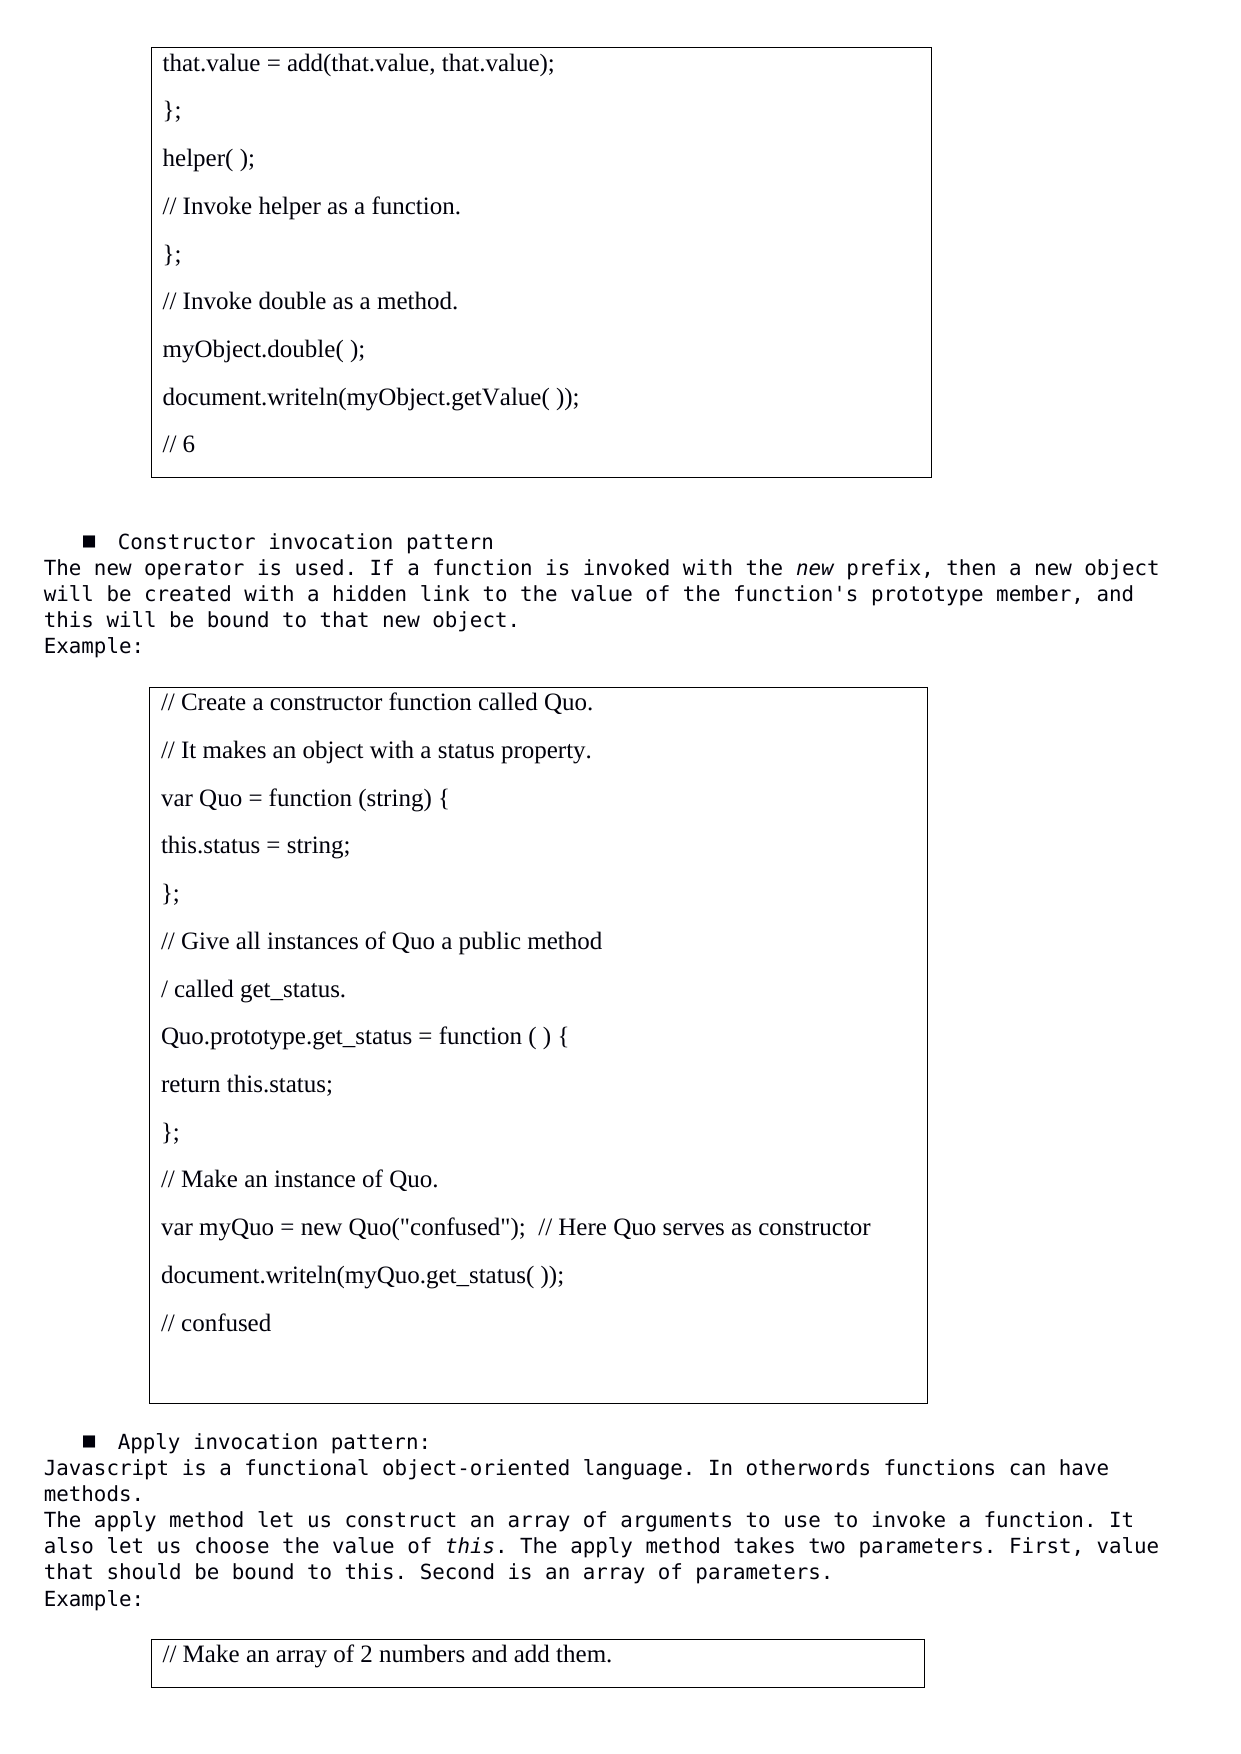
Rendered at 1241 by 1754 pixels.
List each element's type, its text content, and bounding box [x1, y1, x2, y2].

text Javascript is a functional object-oriented language. In otherwords functions can have methods. [44, 1456, 1187, 1506]
list Apply invocation pattern: [81, 1430, 1187, 1454]
text Example: [44, 1587, 1187, 1611]
text The new operator is used. If a function is invoked with the new prefix, then a new object will be created with a hidden link to the value of the function's prototype member, and this will be bound to that new object. [44, 556, 1187, 633]
table_header // Create a constructor function called Quo. // It makes an object with a status property. var Quo = function (string) { this.status = string; }; // Give all instances of Quo a public method / called get_status. Quo.prototype.get_status = function ( ) { return this.status; }; // Make an instance of Quo. var myQuo = new Quo("confused"); // Here Quo serves as constructor document.writeln(myQuo.get_status( )); // confused [150, 688, 927, 1403]
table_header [152, 1640, 924, 1687]
text The apply method let us construct an array of arguments to use to invoke a function. It also let us choose the value of this. The apply method takes two parameters. First, value that should be bound to this. Second is an array of parameters. [44, 1508, 1187, 1585]
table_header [152, 48, 931, 477]
text Example: [44, 634, 1187, 659]
list Constructor invocation pattern [81, 530, 1187, 554]
